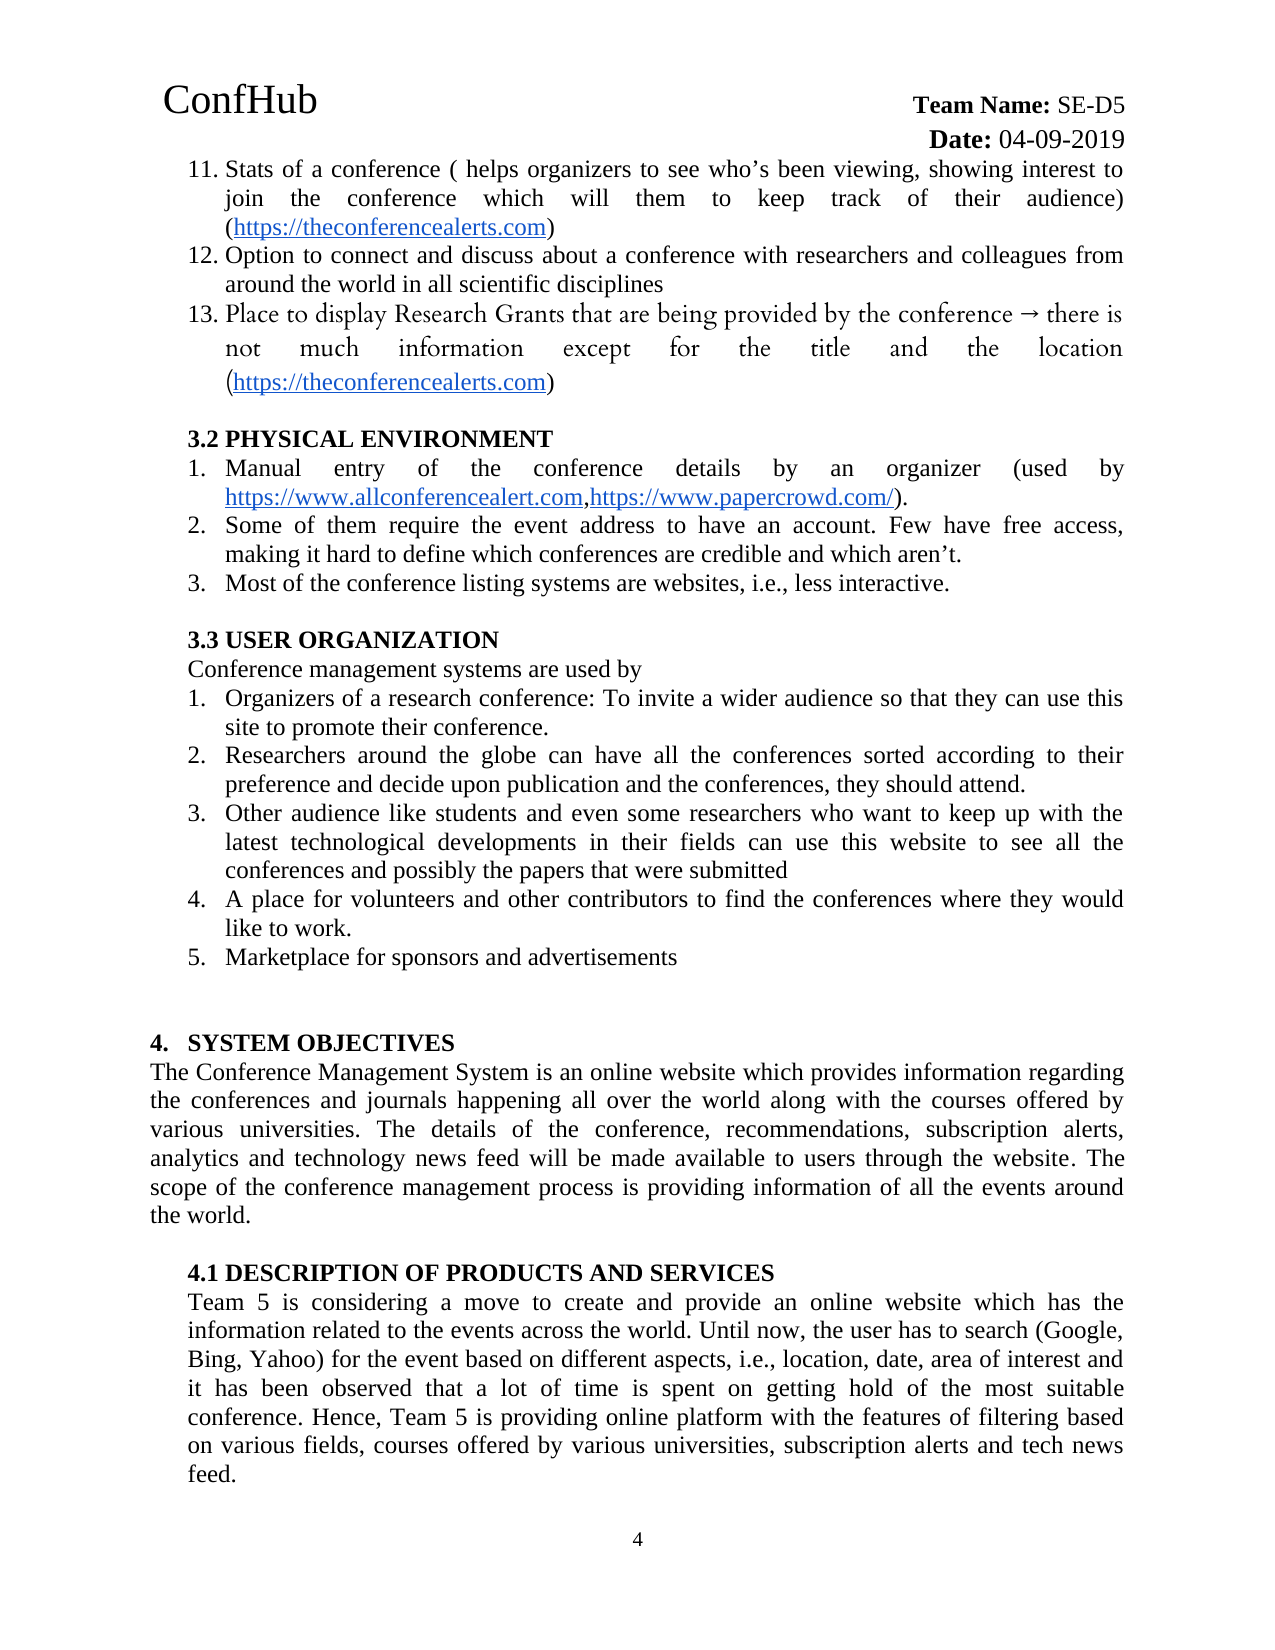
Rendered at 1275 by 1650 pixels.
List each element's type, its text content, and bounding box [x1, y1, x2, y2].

text Conference management systems are used by [187, 654, 1125, 683]
text 4.1 DESCRIPTION OF PRODUCTS AND SERVICES [187, 1258, 1125, 1287]
text 3.2 PHYSICAL ENVIRONMENT [187, 424, 1125, 453]
list Stats of a conference ( helps organizers to see who’s been viewing, showing interest to join the conference which will them to keep track of their audience) (https://theconferencealerts.com) [187, 154, 1125, 240]
list Manual entry of the conference details by an organizer (used by https://www.allconferencealert.com,https://www.papercrowd.com/). [187, 453, 1125, 511]
list Other audience like students and even some researchers who want to keep up with the latest technological developments in their fields can use this website to see all the conferences and possibly the papers that were submitted [187, 798, 1125, 884]
list Marketplace for sponsors and advertisements [187, 942, 1125, 971]
list Some of them require the event address to have an account. Few have free access, making it hard to define which conferences are credible and which aren’t. [187, 511, 1125, 568]
list Most of the conference listing systems are websites, i.e., less interactive. [187, 568, 1125, 597]
text The Conference Management System is an online website which provides information regarding the conferences and journals happening all over the world along with the courses offered by various universities. The details of the conference, recommendations, subscription alerts, analytics and technology news feed will be made available to users through the website. The scope of the conference management process is providing information of all the events around the world. [150, 1057, 1125, 1229]
list Researchers around the globe can have all the conferences sorted according to their preference and decide upon publication and the conferences, they should attend. [187, 741, 1125, 798]
list Option to connect and discuss about a conference with researchers and colleagues from around the world in all scientific disciplines [187, 240, 1125, 298]
text 3.3 USER ORGANIZATION [187, 626, 1125, 654]
list A place for volunteers and other contributors to find the conferences where they would like to work. [187, 884, 1125, 942]
list Place to display Research Grants that are being provided by the conference → there is not much information except for the title and the location (https://theconferencealerts.com) [187, 298, 1125, 399]
list SYSTEM OBJECTIVES [150, 1028, 1125, 1057]
text Team 5 is considering a move to create and provide an online website which has the information related to the events across the world. Until now, the user has to search (Google, Bing, Yahoo) for the event based on different aspects, i.e., location, date, area of interest and it has been observed that a lot of time is spent on getting hold of the most suitable conference. Hence, Team 5 is providing online platform with the features of filtering based on various fields, courses offered by various universities, subscription alerts and tech news feed. [187, 1287, 1125, 1488]
list Organizers of a research conference: To invite a wider audience so that they can use this site to promote their conference. [187, 683, 1125, 741]
